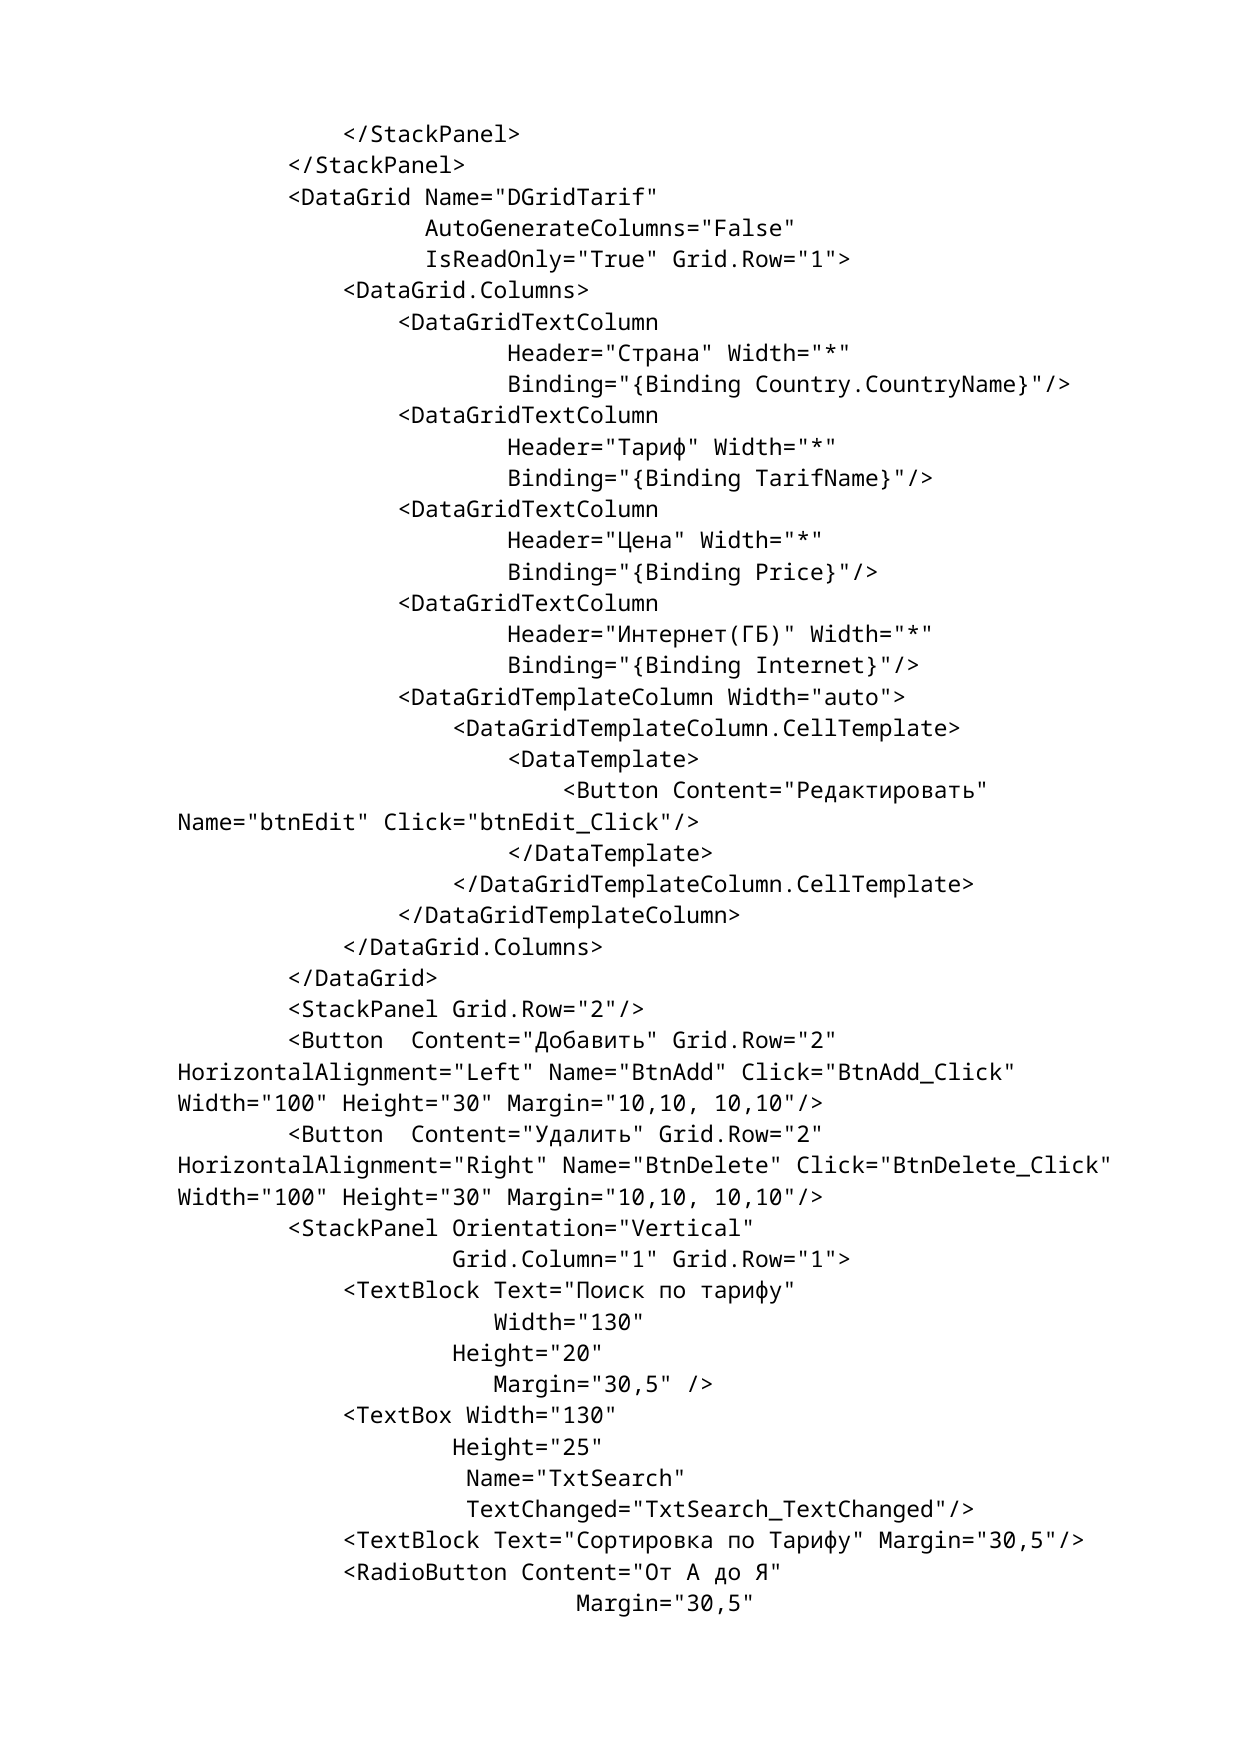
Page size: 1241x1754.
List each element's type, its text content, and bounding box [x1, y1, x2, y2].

text </DataGridTemplateColumn.CellTemplate> [177, 868, 1152, 899]
text AutoGenerateColumns="False" [177, 212, 1152, 243]
text <DataGrid.Columns> [177, 274, 1152, 306]
text Margin="30,5" [177, 1587, 1152, 1618]
text Height="25" [177, 1431, 1152, 1462]
text <StackPanel Orientation="Vertical" [177, 1212, 1152, 1243]
text <DataGridTemplateColumn Width="auto"> [177, 681, 1152, 712]
text </DataGrid> [177, 962, 1152, 993]
text Binding="{Binding Internet}"/> [177, 649, 1152, 681]
text </DataGridTemplateColumn> [177, 899, 1152, 931]
text Header="Страна" Width="*" [177, 337, 1152, 368]
text Binding="{Binding TarifName}"/> [177, 462, 1152, 493]
text Header="Интернет(ГБ)" Width="*" [177, 618, 1152, 649]
text <StackPanel Grid.Row="2"/> [177, 993, 1152, 1024]
text IsReadOnly="True" Grid.Row="1"> [177, 243, 1152, 274]
text <DataGridTemplateColumn.CellTemplate> [177, 712, 1152, 743]
text Margin="30,5" /> [177, 1368, 1152, 1399]
text <Button Content="Удалить" Grid.Row="2" HorizontalAlignment="Right" Name="BtnDelete" Click="BtnDelete_Click" Width="100" Height="30" Margin="10,10, 10,10"/> [177, 1118, 1152, 1212]
text <DataGridTextColumn [177, 306, 1152, 337]
text Grid.Column="1" Grid.Row="1"> [177, 1243, 1152, 1274]
text Binding="{Binding Country.CountryName}"/> [177, 368, 1152, 399]
text <DataGrid Name="DGridTarif" [177, 181, 1152, 212]
text <TextBox Width="130" [177, 1399, 1152, 1431]
text <TextBlock Text="Поиск по тарифу" [177, 1274, 1152, 1306]
text Binding="{Binding Price}"/> [177, 556, 1152, 587]
text Header="Тариф" Width="*" [177, 431, 1152, 462]
text Name="TxtSearch" [177, 1462, 1152, 1493]
text <Button Content="Редактировать" Name="btnEdit" Click="btnEdit_Click"/> [177, 774, 1152, 837]
text <Button Content="Добавить" Grid.Row="2" HorizontalAlignment="Left" Name="BtnAdd" Click="BtnAdd_Click" Width="100" Height="30" Margin="10,10, 10,10"/> [177, 1024, 1152, 1118]
text TextChanged="TxtSearch_TextChanged"/> [177, 1493, 1152, 1524]
text Header="Цена" Width="*" [177, 524, 1152, 556]
text </StackPanel> [177, 118, 1152, 149]
text <DataTemplate> [177, 743, 1152, 774]
text <DataGridTextColumn [177, 587, 1152, 618]
text </StackPanel> [177, 149, 1152, 181]
text </DataGrid.Columns> [177, 931, 1152, 962]
text Height="20" [177, 1337, 1152, 1368]
text <TextBlock Text="Сортировка по Тарифу" Margin="30,5"/> [177, 1524, 1152, 1556]
text </DataTemplate> [177, 837, 1152, 868]
text <DataGridTextColumn [177, 493, 1152, 524]
text <RadioButton Content="От А до Я" [177, 1556, 1152, 1587]
text Width="130" [177, 1306, 1152, 1337]
text <DataGridTextColumn [177, 399, 1152, 431]
